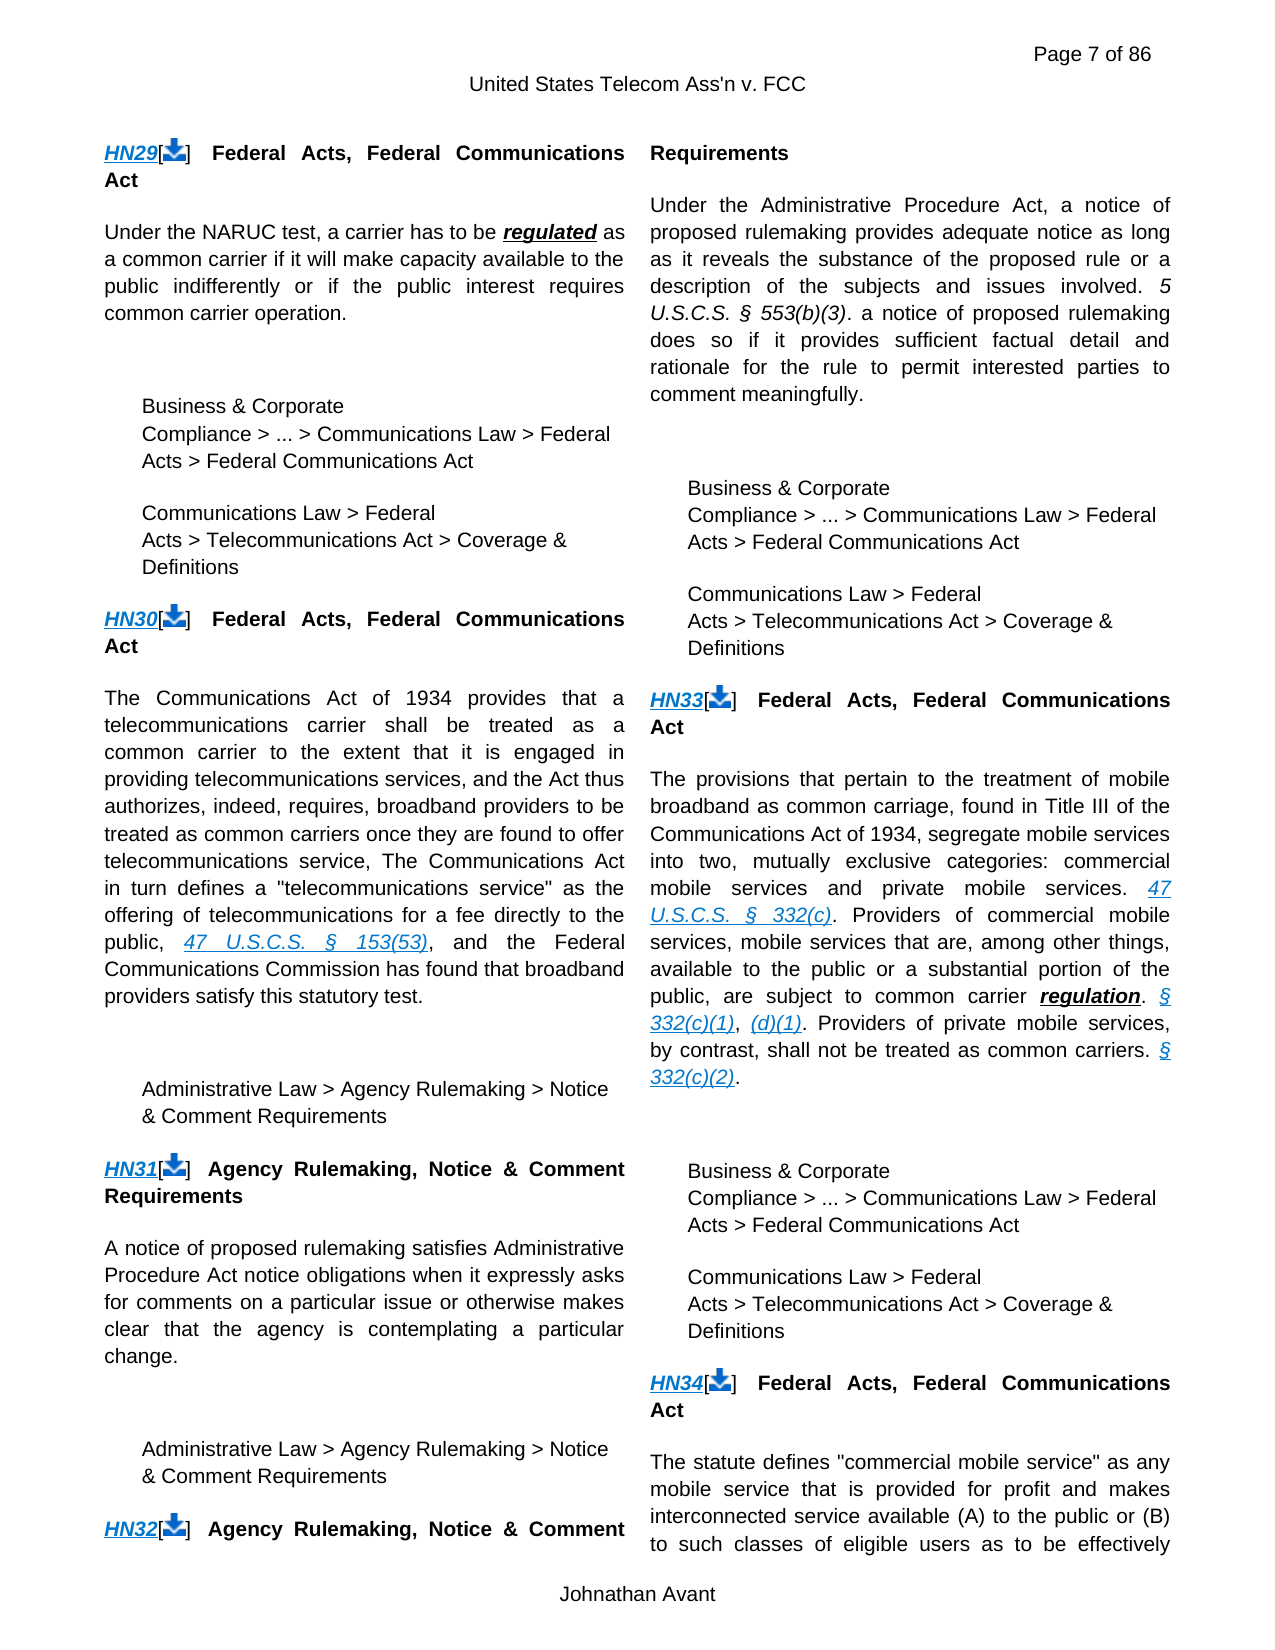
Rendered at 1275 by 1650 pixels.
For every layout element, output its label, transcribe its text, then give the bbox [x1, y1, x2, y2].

picture [163, 138, 186, 161]
text HN34[] Federal Acts, Federal Communications Act [650, 1368, 1171, 1422]
text HN30[] Federal Acts, Federal Communications Act [104, 604, 625, 658]
picture [163, 1153, 186, 1176]
text Business & Corporate Compliance > ... > Communications Law > Federal Acts > Federal Communications Act [142, 391, 625, 472]
text HN32[] Agency Rulemaking, Notice & Comment Requirements [650, 137, 1171, 164]
text Business & Corporate Compliance > ... > Communications Law > Federal Acts > Federal Communications Act [687, 472, 1171, 554]
picture [709, 685, 731, 708]
picture [709, 1368, 731, 1391]
text HN33[] Federal Acts, Federal Communications Act [650, 685, 1171, 739]
text HN32[] Agency Rulemaking, Notice & Comment Requirements [186, 1513, 625, 1540]
text Communications Law > Federal Acts > Telecommunications Act > Coverage & Definitions [687, 579, 1171, 660]
text Communications Law > Federal Acts > Telecommunications Act > Coverage & Definitions [142, 497, 625, 579]
text A notice of proposed rulemaking satisfies Administrative Procedure Act notice obligations when it expressly asks for comments on a particular issue or otherwise makes clear that the agency is contemplating a particular change. [104, 1232, 625, 1368]
text Administrative Law > Agency Rulemaking > Notice & Comment Requirements [142, 1074, 625, 1128]
text Under the NARUC test, a carrier has to be regulated as a common carrier if it will make capacity available to the public indifferently or if the public interest requires common carrier operation. [104, 217, 625, 325]
text HN29[] Federal Acts, Federal Communications Act [104, 137, 625, 192]
text HN31[] Agency Rulemaking, Notice & Comment Requirements [104, 1153, 625, 1207]
text Administrative Law > Agency Rulemaking > Notice & Comment Requirements [142, 1434, 625, 1488]
text Under the Administrative Procedure Act, a notice of proposed rulemaking provides adequate notice as long as it reveals the substance of the proposed rule or a description of the subjects and issues involved. 5 U.S.C.S. § 553(b)(3). a notice of proposed rulemaking does so if it provides sufficient factual detail and rationale for the rule to permit interested parties to comment meaningfully. [650, 189, 1171, 406]
text Business & Corporate Compliance > ... > Communications Law > Federal Acts > Federal Communications Act [687, 1155, 1171, 1237]
picture [163, 1513, 186, 1536]
text The provisions that pertain to the treatment of mobile broadband as common carriage, found in Title III of the Communications Act of 1934, segregate mobile services into two, mutually exclusive categories: commercial mobile services and private mobile services. 47 U.S.C.S. § 332(c). Providers of commercial mobile services, mobile services that are, among other things, available to the public or a substantial portion of the public, are subject to common carrier regulation. § 332(c)(1), (d)(1). Providers of private mobile services, by contrast, shall not be treated as common carriers. § 332(c)(2). [650, 764, 1171, 1089]
picture [163, 604, 186, 627]
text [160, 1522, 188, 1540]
text The Communications Act of 1934 provides that a telecommunications carrier shall be treated as a common carrier to the extent that it is engaged in providing telecommunications services, and the Act thus authorizes, indeed, requires, broadband providers to be treated as common carriers once they are found to offer telecommunications service, The Communications Act in turn defines a "telecommunications service" as the offering of telecommunications for a fee directly to the public, 47 U.S.C.S. § 153(53), and the Federal Communications Commission has found that broadband providers satisfy this statutory test. [104, 683, 625, 1008]
text Communications Law > Federal Acts > Telecommunications Act > Coverage & Definitions [687, 1262, 1171, 1343]
